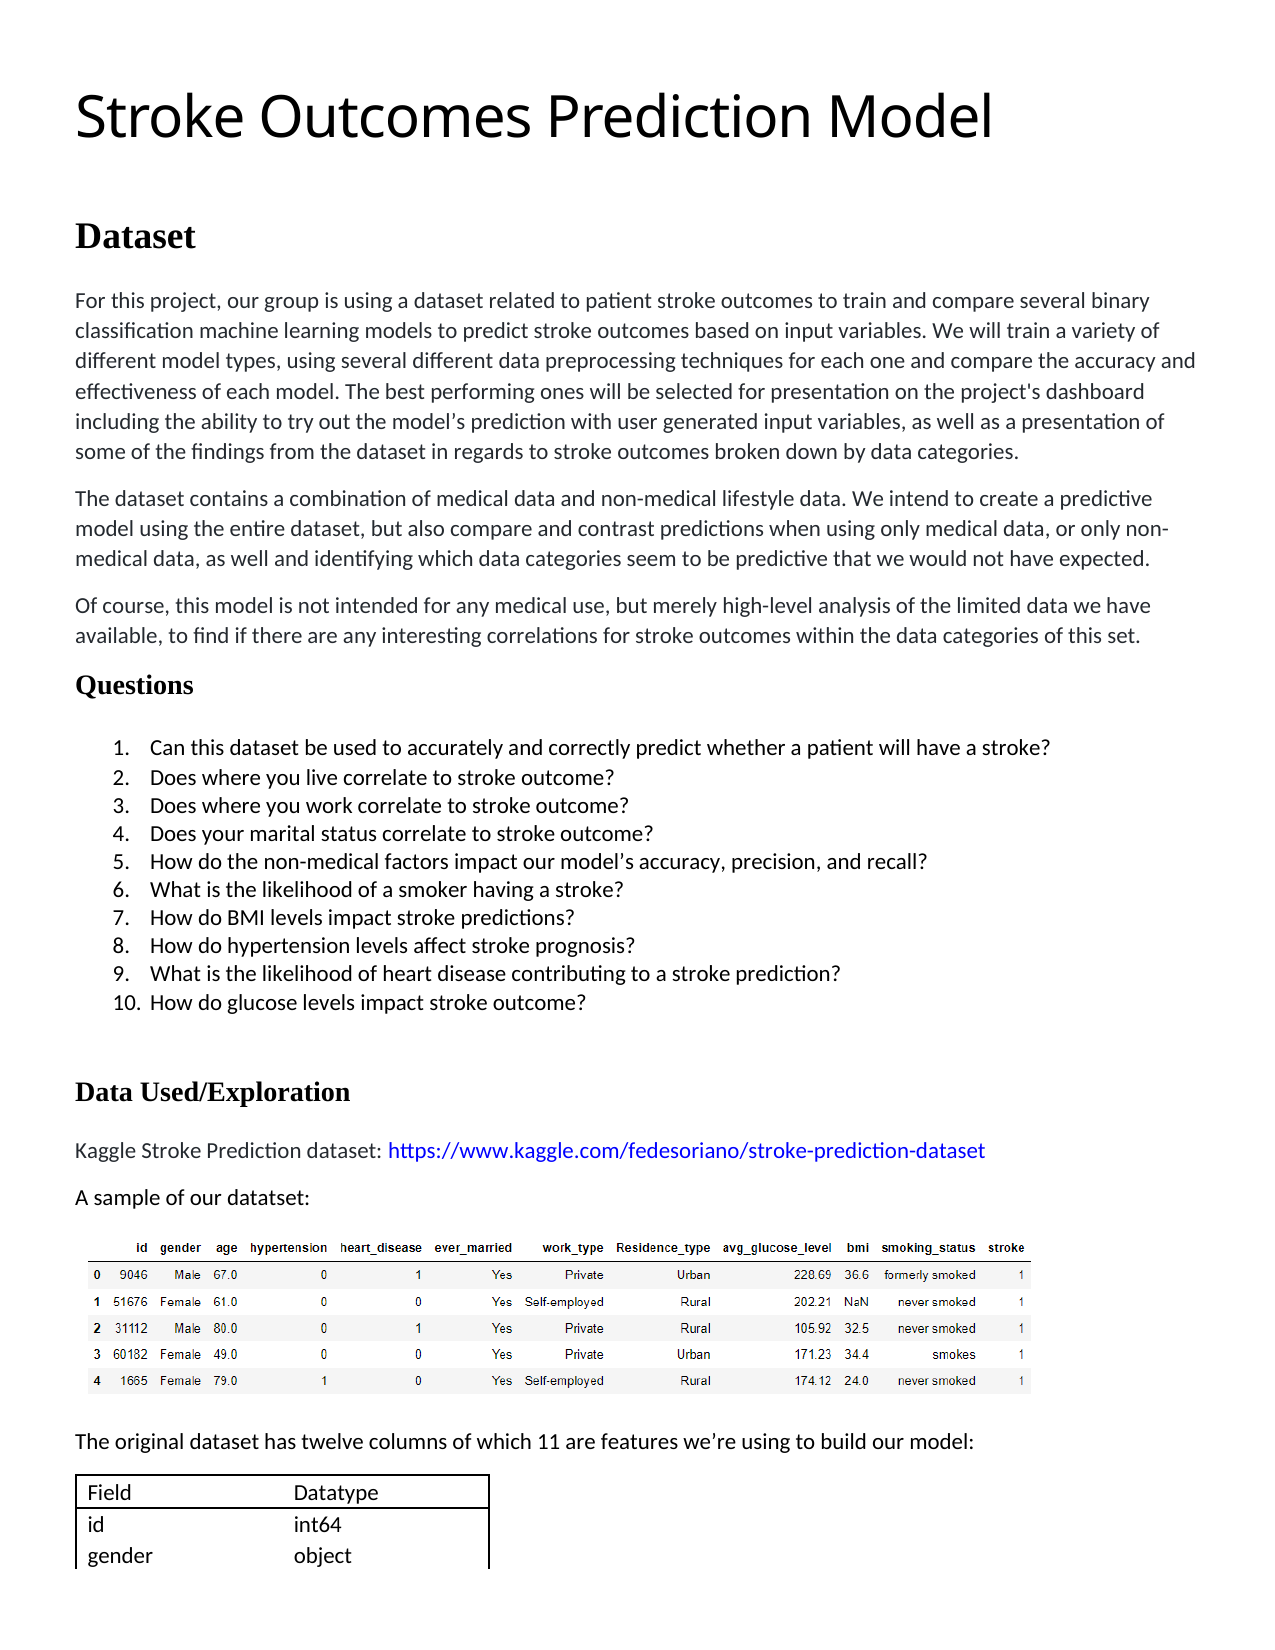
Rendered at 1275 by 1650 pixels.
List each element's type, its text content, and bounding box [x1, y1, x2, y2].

table_header Datatype [282, 1476, 488, 1507]
text The dataset contains a combination of medical data and non-medical lifestyle data. We intend to create a predictive model using the entire dataset, but also compare and contrast predictions when using only medical data, or only non-medical data, as well and identifying which data categories seem to be predictive that we would not have expected. [75, 484, 1200, 572]
table_cell int64 [282, 1509, 488, 1538]
text The original dataset has twelve columns of which 11 are features we’re using to build our model: [75, 1427, 1200, 1455]
list How do BMI levels impact stroke predictions? [112, 903, 1200, 932]
table_cell id [77, 1509, 282, 1538]
list Does where you live correlate to stroke outcome? [112, 763, 1200, 791]
subtitle Dataset [75, 214, 1200, 257]
list Does where you work correlate to stroke outcome? [112, 791, 1200, 819]
text For this project, our group is using a dataset related to patient stroke outcomes to train and compare several binary classification machine learning models to predict stroke outcomes based on input variables. We will train a variety of different model types, using several different data preprocessing techniques for each one and compare the accuracy and effectiveness of each model. The best performing ones will be selected for presentation on the project's dashboard including the ability to try out the model’s prediction with user generated input variables, as well as a presentation of some of the findings from the dataset in regards to stroke outcomes broken down by data categories. [75, 286, 1200, 465]
subtitle Questions [75, 668, 1200, 701]
text Kaggle Stroke Prediction dataset: https://www.kaggle.com/fedesoriano/stroke-prediction-dataset [75, 1137, 1200, 1164]
subtitle Data Used/Exploration [75, 1075, 1200, 1107]
table_cell object [282, 1538, 488, 1569]
list Does your marital status correlate to stroke outcome? [112, 819, 1200, 847]
text A sample of our datatset: [75, 1183, 1200, 1211]
list How do glucose levels impact stroke outcome? [112, 988, 1200, 1016]
table_header Field [77, 1476, 282, 1507]
text Of course, this model is not intended for any medical use, but merely high-level analysis of the limited data we have available, to find if there are any interesting correlations for stroke outcomes within the data categories of this set. [75, 591, 1200, 649]
title Stroke Outcomes Prediction Model [75, 75, 1200, 154]
picture [75, 1230, 1050, 1408]
list What is the likelihood of a smoker having a stroke? [112, 876, 1200, 903]
list Can this dataset be used to accurately and correctly predict whether a patient will have a stroke? [112, 733, 1200, 761]
list How do hypertension levels affect stroke prognosis? [112, 932, 1200, 959]
table_cell gender [77, 1538, 282, 1569]
list What is the likelihood of heart disease contributing to a stroke prediction? [112, 959, 1200, 988]
list How do the non-medical factors impact our model’s accuracy, precision, and recall? [112, 847, 1200, 876]
